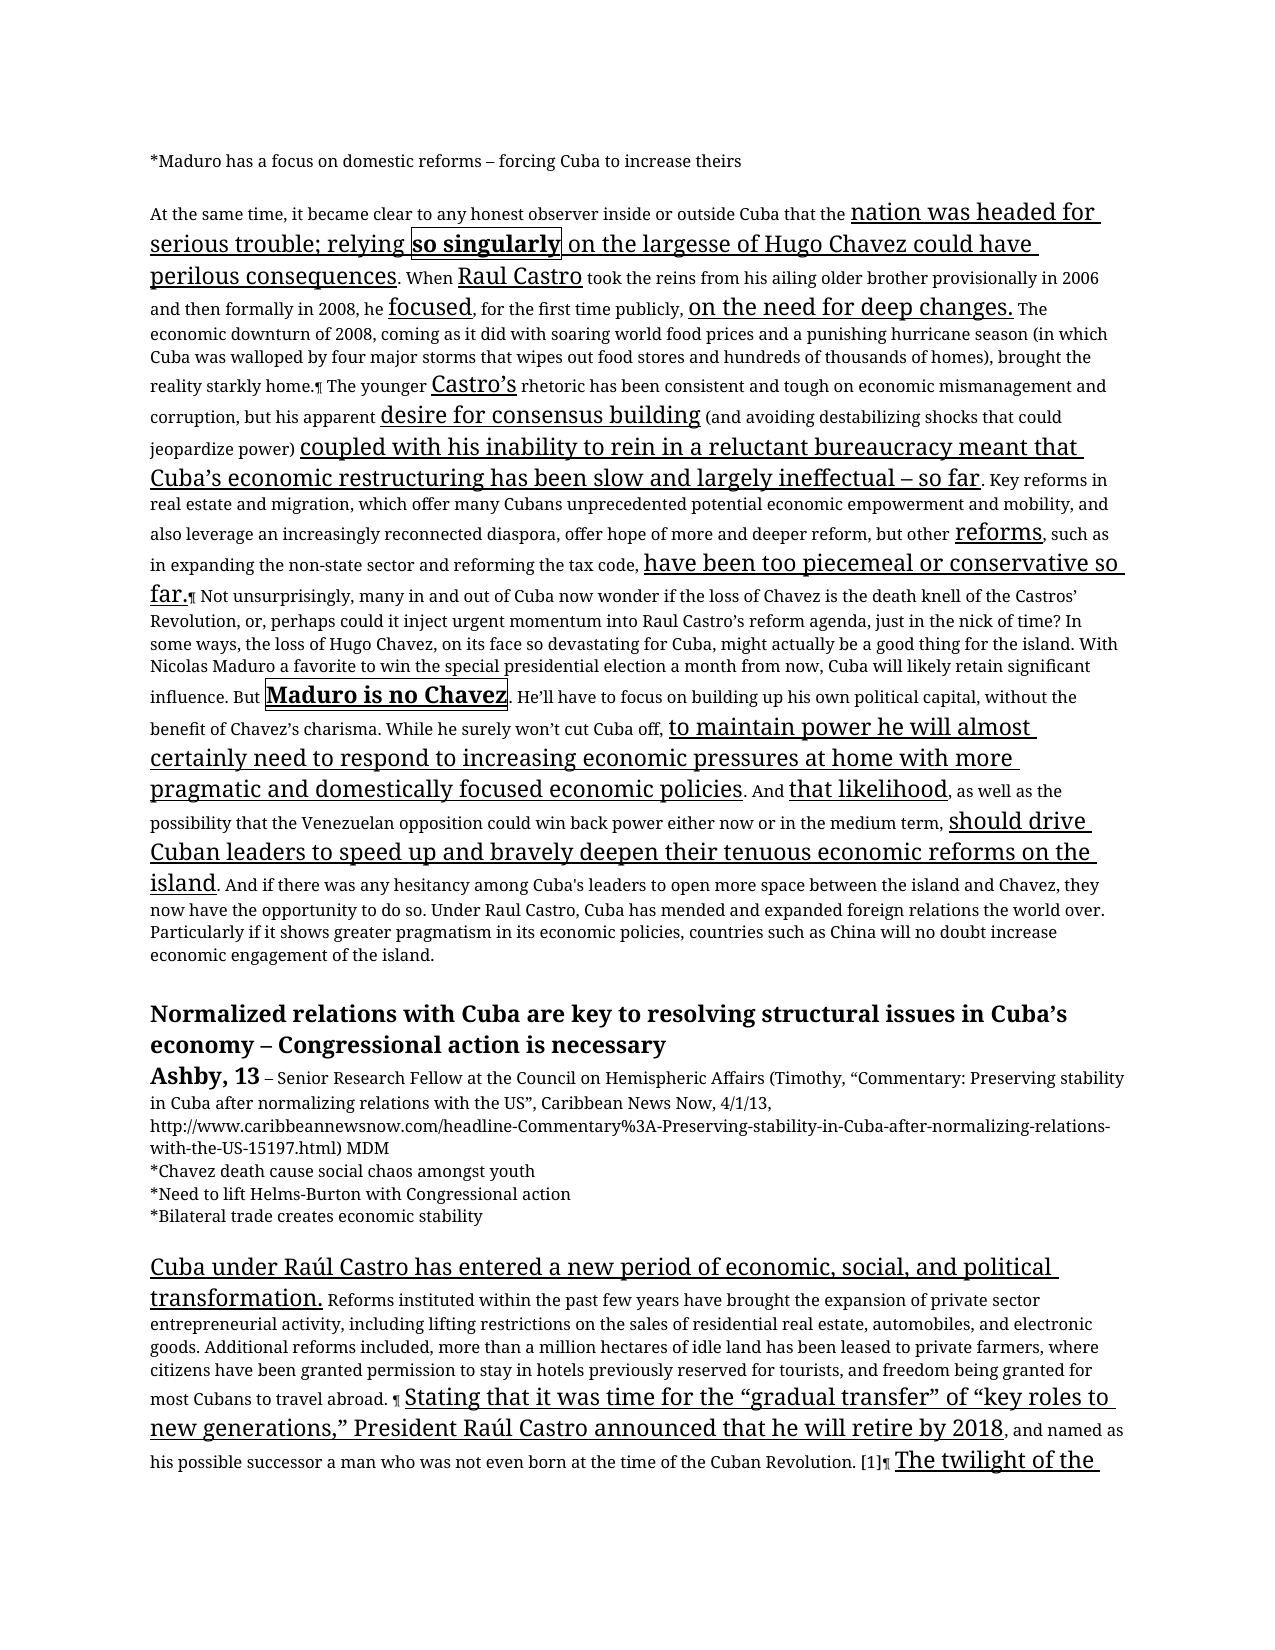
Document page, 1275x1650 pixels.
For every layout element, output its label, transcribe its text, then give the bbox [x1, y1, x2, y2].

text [150, 1250, 1125, 1475]
text Normalized relations with Cuba are key to resolving structural issues in Cuba’s economy – Congressional action is necessary [150, 998, 1125, 1060]
text Ashby, 13 – Senior Research Fellow at the Council on Hemispheric Affairs (Timothy, “Commentary: Preserving stability in Cuba after normalizing relations with the US”, Caribbean News Now, 4/1/13, http://www.caribbeannewsnow.com/headline-Commentary%3A-Preserving-stability-in-Cuba-after-normalizing-relations-with-the-US-15197.html) MDM [150, 1060, 1125, 1159]
text At the same time, it became clear to any honest observer inside or outside Cuba that the nation was headed for serious trouble; relying so singularly on the largesse of Hugo Chavez could have perilous consequences. When Raul Castro took the reins from his ailing older brother provisionally in 2006 and then formally in 2008, he focused, for the first time publicly, on the need for deep changes. The economic downturn of 2008, coming as it did with soaring world food prices and a punishing hurricane season (in which Cuba was walloped by four major storms that wipes out food stores and hundreds of thousands of homes), brought the reality starkly home.¶ The younger Castro’s rhetoric has been consistent and tough on economic mismanagement and corruption, but his apparent desire for consensus building (and avoiding destabilizing shocks that could jeopardize power) coupled with his inability to rein in a reluctant bureaucracy meant that Cuba’s economic restructuring has been slow and largely ineffectual – so far. Key reforms in real estate and migration, which offer many Cubans unprecedented potential economic empowerment and mobility, and also leverage an increasingly reconnected diaspora, offer hope of more and deeper reform, but other reforms, such as in expanding the non-state sector and reforming the tax code, have been too piecemeal or conservative so far.¶ Not unsurprisingly, many in and out of Cuba now wonder if the loss of Chavez is the death knell of the Castros’ Revolution, or, perhaps could it inject urgent momentum into Raul Castro’s reform agenda, just in the nick of time? In some ways, the loss of Hugo Chavez, on its face so devastating for Cuba, might actually be a good thing for the island. With Nicolas Maduro a favorite to win the special presidential election a month from now, Cuba will likely retain significant influence. But Maduro is no Chavez. He’ll have to focus on building up his own political capital, without the benefit of Chavez’s charisma. While he surely won’t cut Cuba off, to maintain power he will almost certainly need to respond to increasing economic pressures at home with more pragmatic and domestically focused economic policies. And that likelihood, as well as the possibility that the Venezuelan opposition could win back power either now or in the medium term, should drive Cuban leaders to speed up and bravely deepen their tenuous economic reforms on the island. And if there was any hesitancy among Cuba's leaders to open more space between the island and Chavez, they now have the opportunity to do so. Under Raul Castro, Cuba has mended and expanded foreign relations the world over. Particularly if it shows greater pragmatism in its economic policies, countries such as China will no doubt increase economic engagement of the island. [150, 195, 1125, 966]
text *Maduro has a focus on domestic reforms – forcing Cuba to increase theirs [150, 150, 1125, 173]
text *Need to lift Helms-Burton with Congressional action [150, 1182, 1125, 1205]
text *Chavez death cause social chaos amongst youth [150, 1159, 1125, 1182]
text *Bilateral trade creates economic stability [150, 1205, 1125, 1228]
